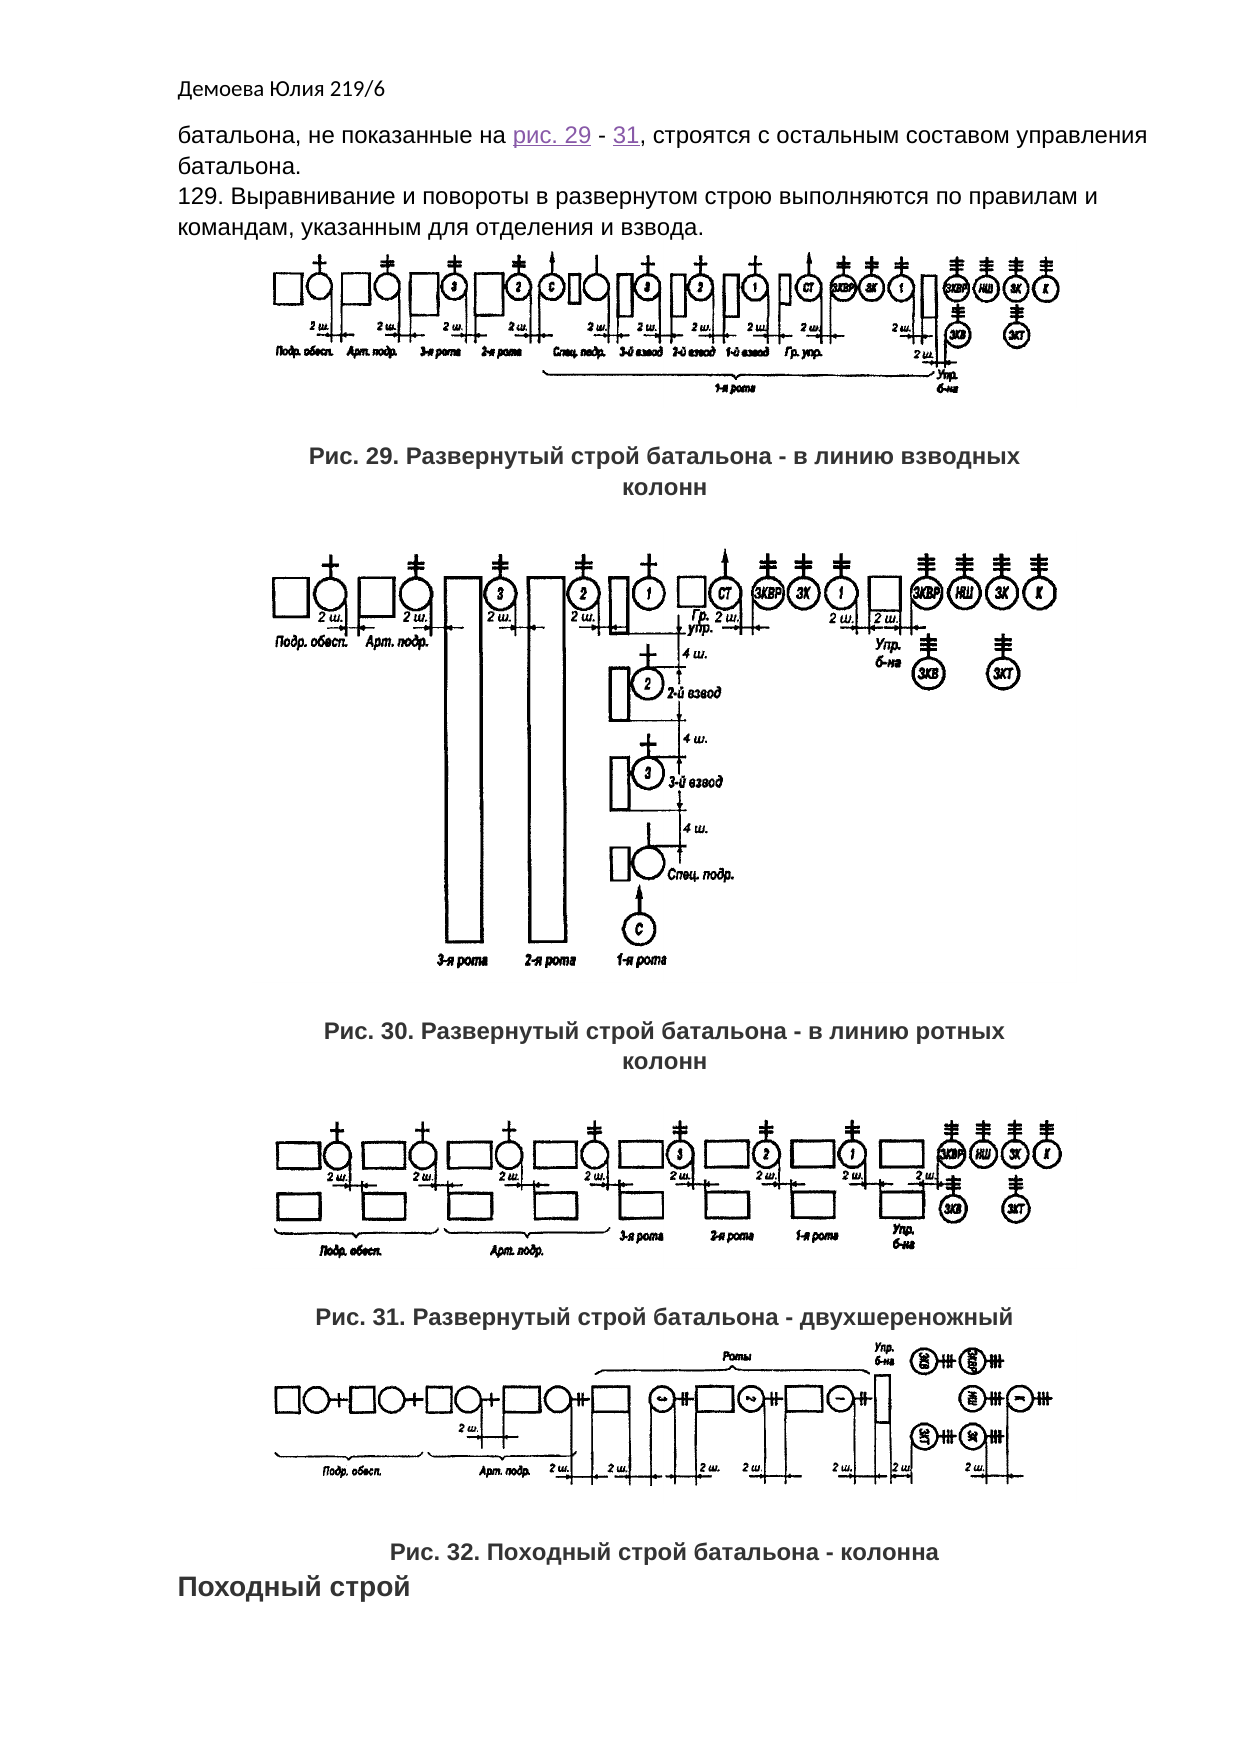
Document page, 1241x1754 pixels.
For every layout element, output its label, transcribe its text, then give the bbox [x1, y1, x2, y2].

picture [252, 531, 1077, 983]
text Рис. 31. Развернутый строй батальона - двухшереножный [177, 1300, 1152, 1330]
text Рис. 30. Развернутый строй батальона - в линию ротных [177, 1014, 1152, 1044]
text Рис. 29. Развернутый строй батальона - в линию взводных [177, 439, 1152, 469]
picture [252, 1330, 1077, 1504]
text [177, 118, 1152, 179]
text 129. Выравнивание и повороты в развернутом строю выполняются по правилам и командам, указанным для отделения и взвода. [177, 179, 1152, 240]
text колонн [177, 1044, 1152, 1075]
text колонн [177, 469, 1152, 500]
text Походный строй [177, 1566, 1152, 1602]
picture [252, 240, 1077, 408]
text Рис. 32. Походный строй батальона - колонна [177, 1535, 1152, 1566]
picture [252, 1106, 1077, 1269]
